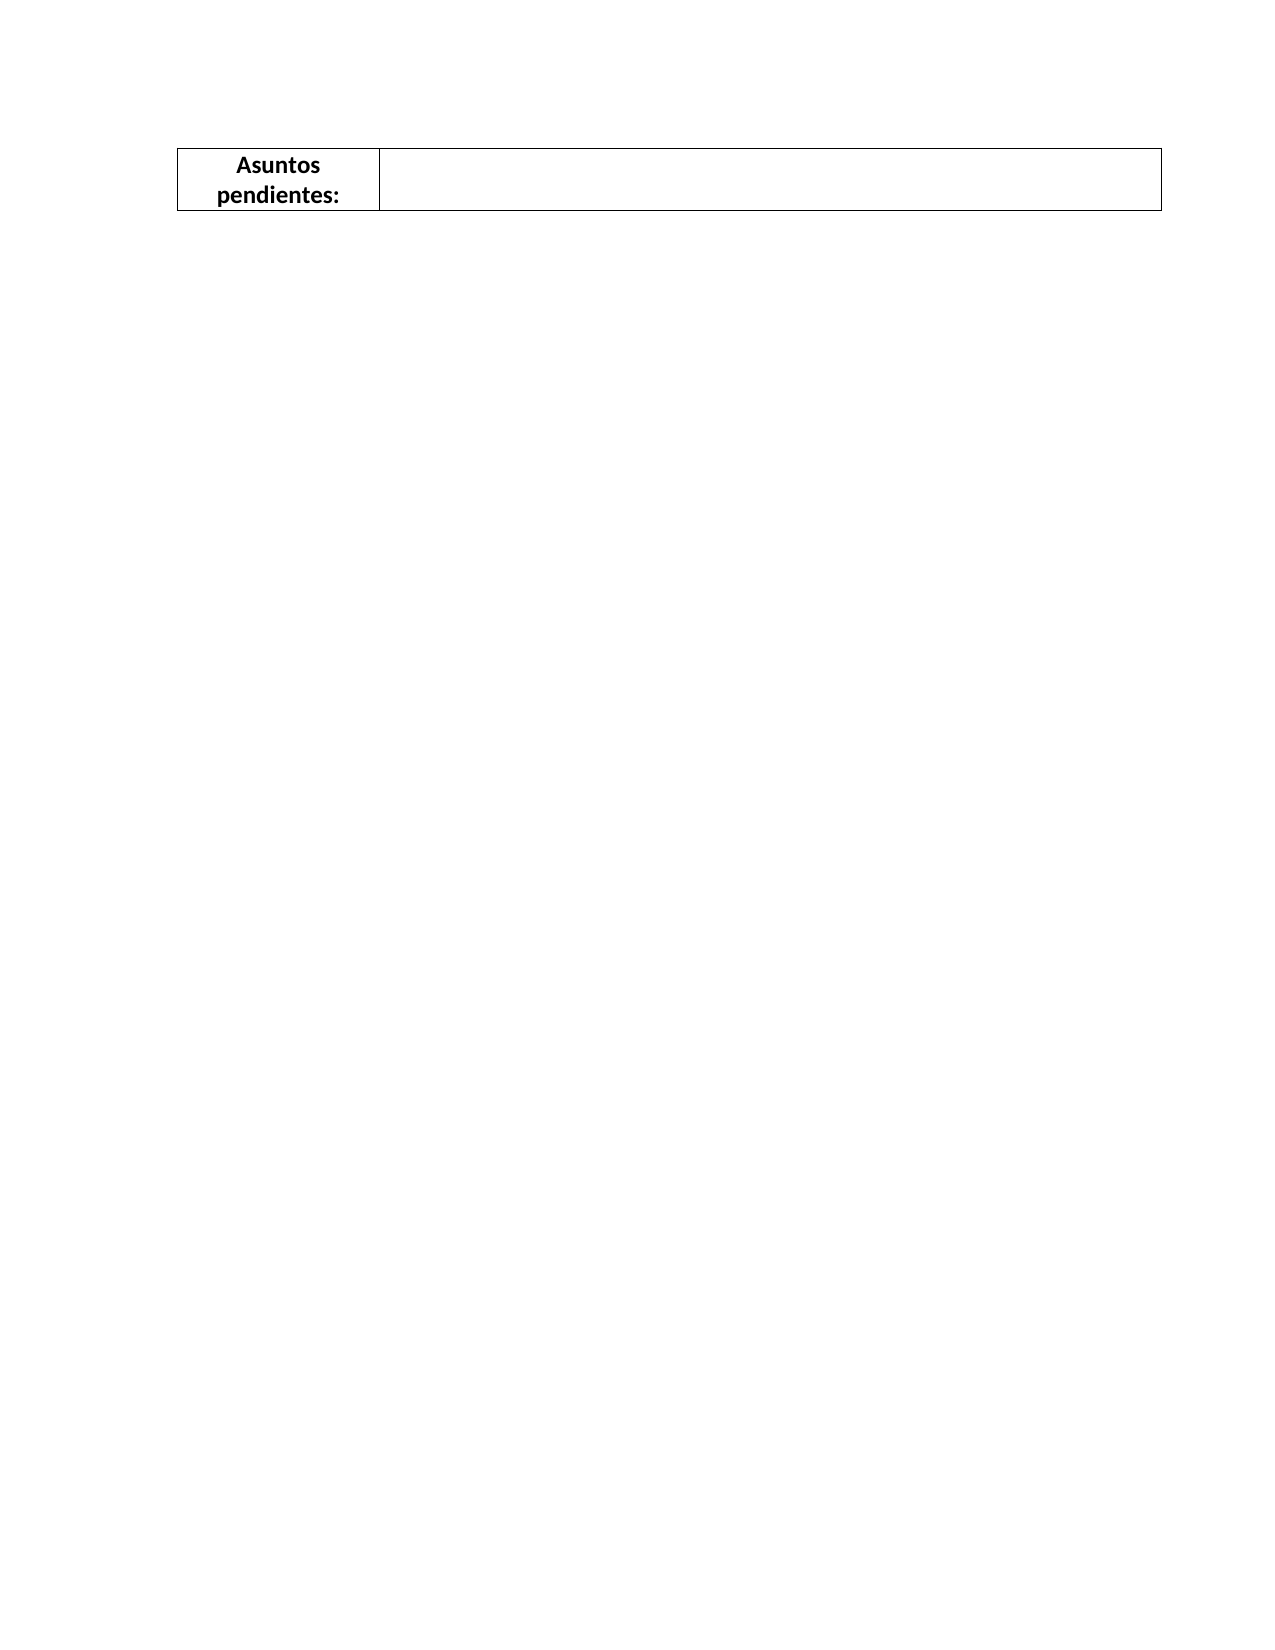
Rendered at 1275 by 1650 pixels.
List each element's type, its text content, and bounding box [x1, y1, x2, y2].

table_cell [380, 149, 1161, 210]
table_cell Asuntos pendientes: [178, 149, 379, 210]
